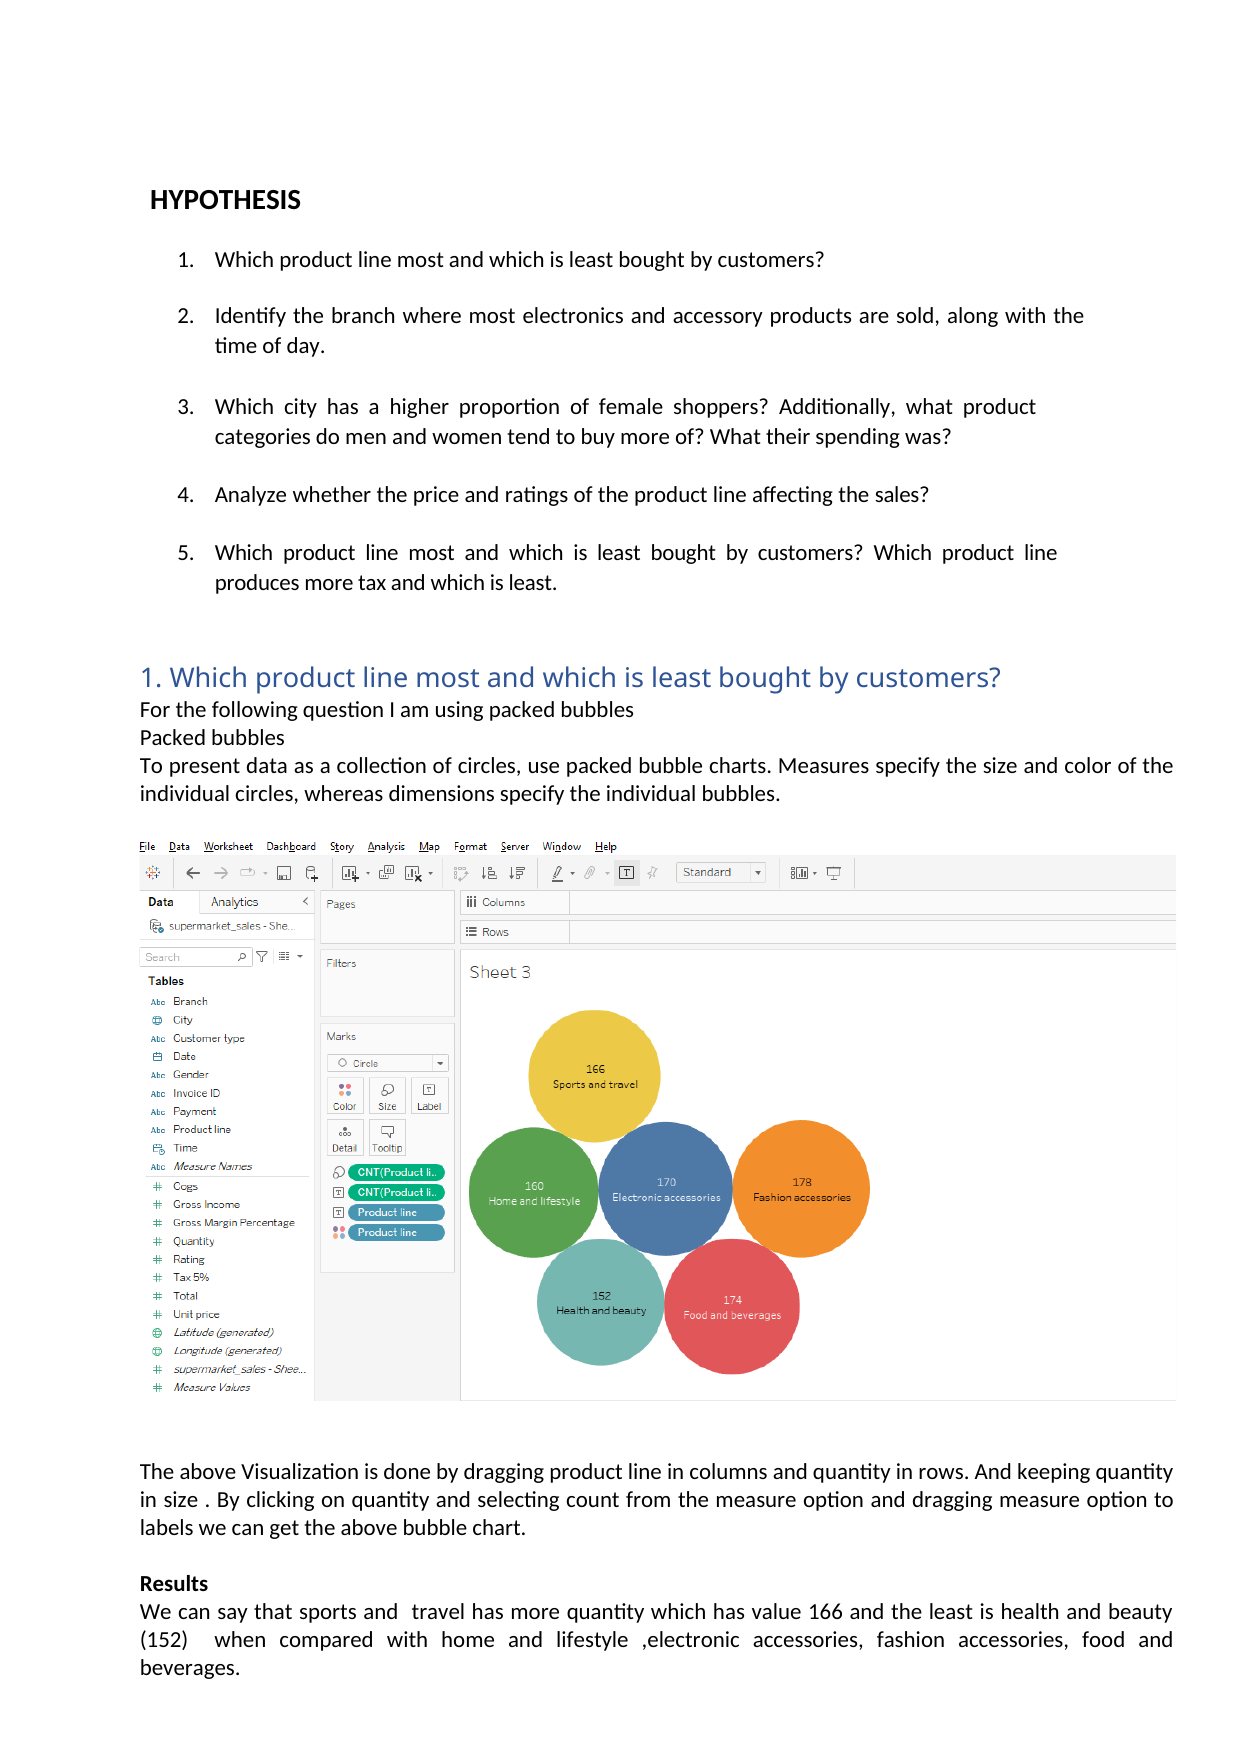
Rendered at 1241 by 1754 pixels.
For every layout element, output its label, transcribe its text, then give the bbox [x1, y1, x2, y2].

list Identify the branch where most electronics and accessory products are sold, along with the time of day. [177, 301, 1087, 359]
text To present data as a collection of circles, use packed bubble charts. Measures specify the size and color of the individual circles, whereas dimensions specify the individual bubbles. [139, 752, 1176, 808]
subtitle 1. Which product line most and which is least bought by customers? [139, 659, 1176, 696]
list Which product line most and which is least bought by customers? Which product line produces more tax and which is least. [177, 538, 1059, 596]
subtitle HYPOTHESIS [150, 181, 1176, 217]
list Analyze whether the price and ratings of the product line affecting the sales? [177, 480, 1059, 508]
list Which product line most and which is least bought by customers? [177, 245, 1176, 273]
list Which city has a higher proportion of female shoppers? Additionally, what product categories do men and women tend to buy more of? What their spending was? [177, 392, 1038, 450]
picture [139, 835, 1177, 1401]
text We can say that sports and travel has more quantity which has value 166 and the least is health and beauty (152) when compared with home and lifestyle ,electronic accessories, fashion accessories, food and beverages. [139, 1597, 1176, 1681]
text Results [139, 1569, 1176, 1597]
text For the following question I am using packed bubbles [139, 696, 1176, 723]
text The above Visualization is done by dragging product line in columns and quantity in rows. And keeping quantity in size . By clicking on quantity and selecting count from the measure option and dragging measure option to labels we can get the above bubble chart. [139, 1457, 1176, 1541]
text Packed bubbles [139, 723, 1176, 752]
